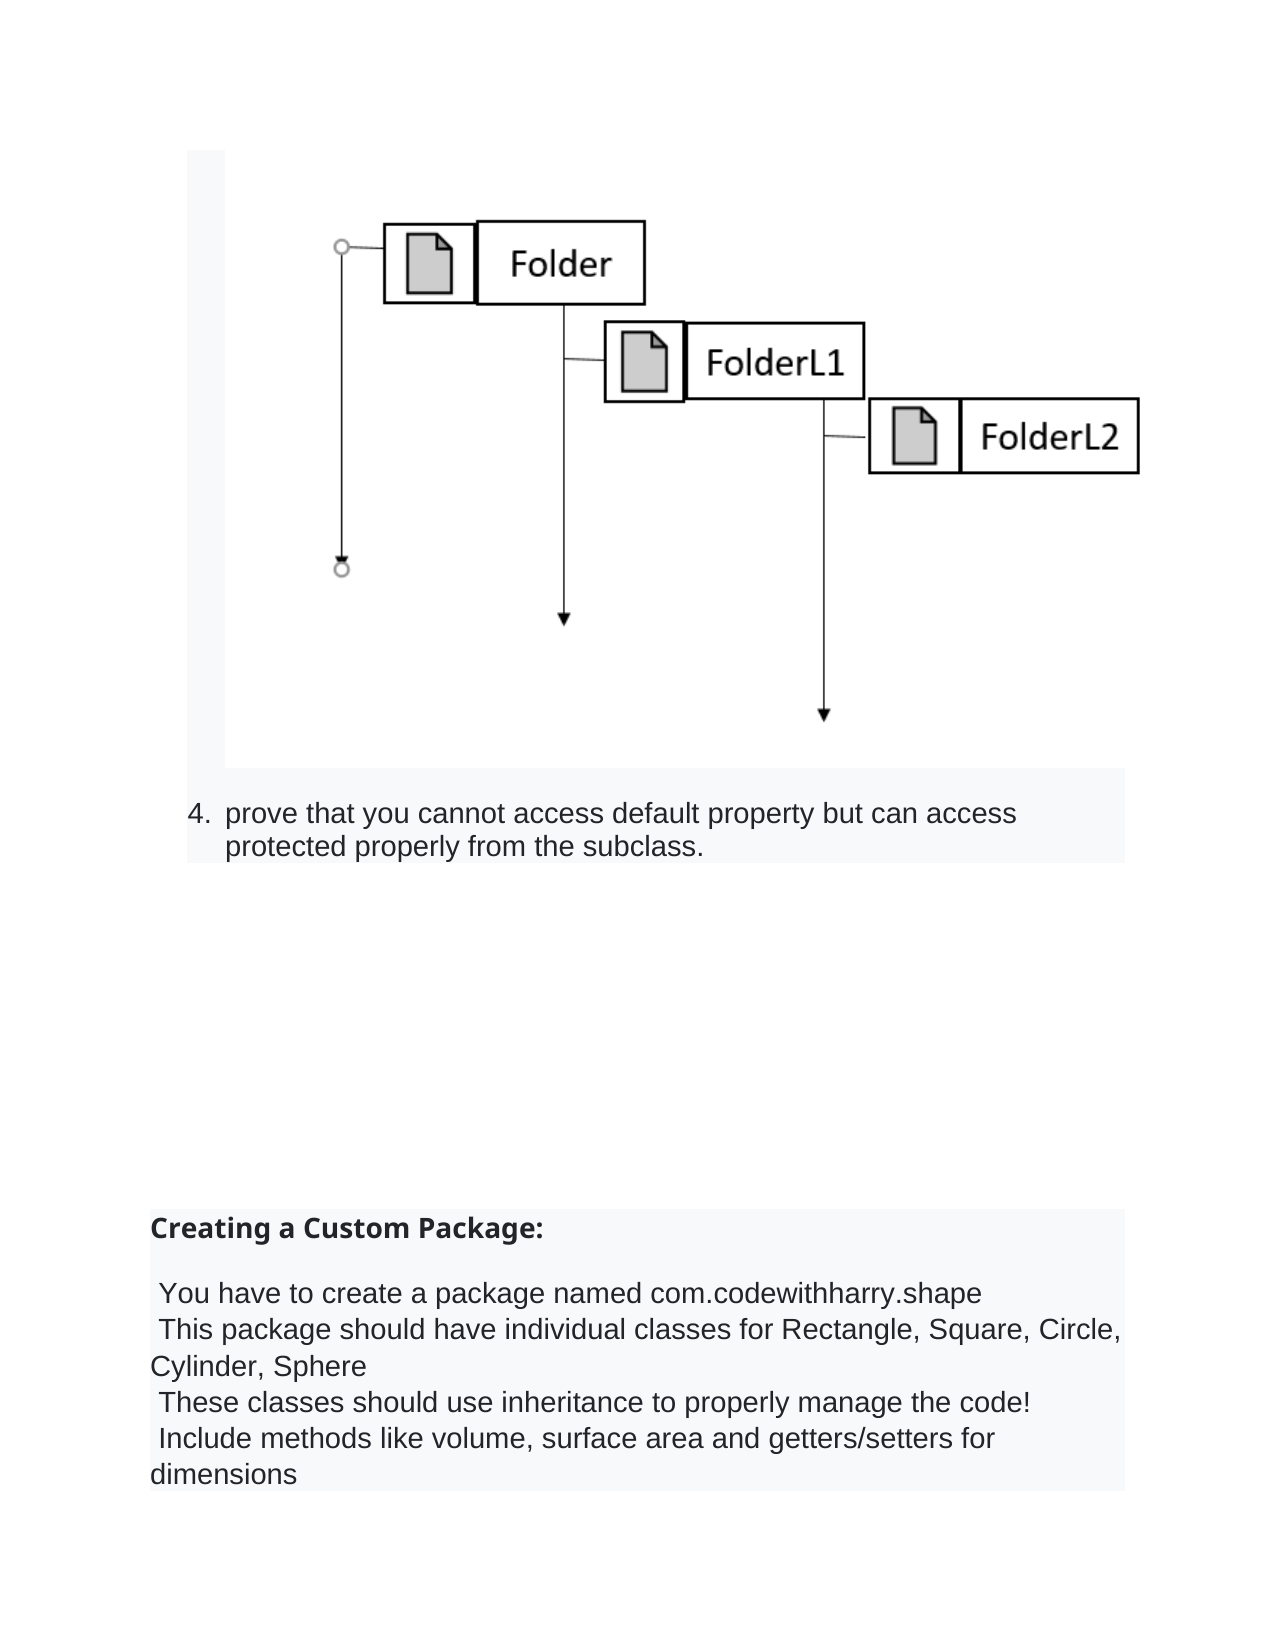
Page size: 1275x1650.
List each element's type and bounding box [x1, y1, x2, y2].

picture [225, 150, 1200, 768]
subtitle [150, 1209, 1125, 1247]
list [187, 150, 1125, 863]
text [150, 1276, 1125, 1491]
